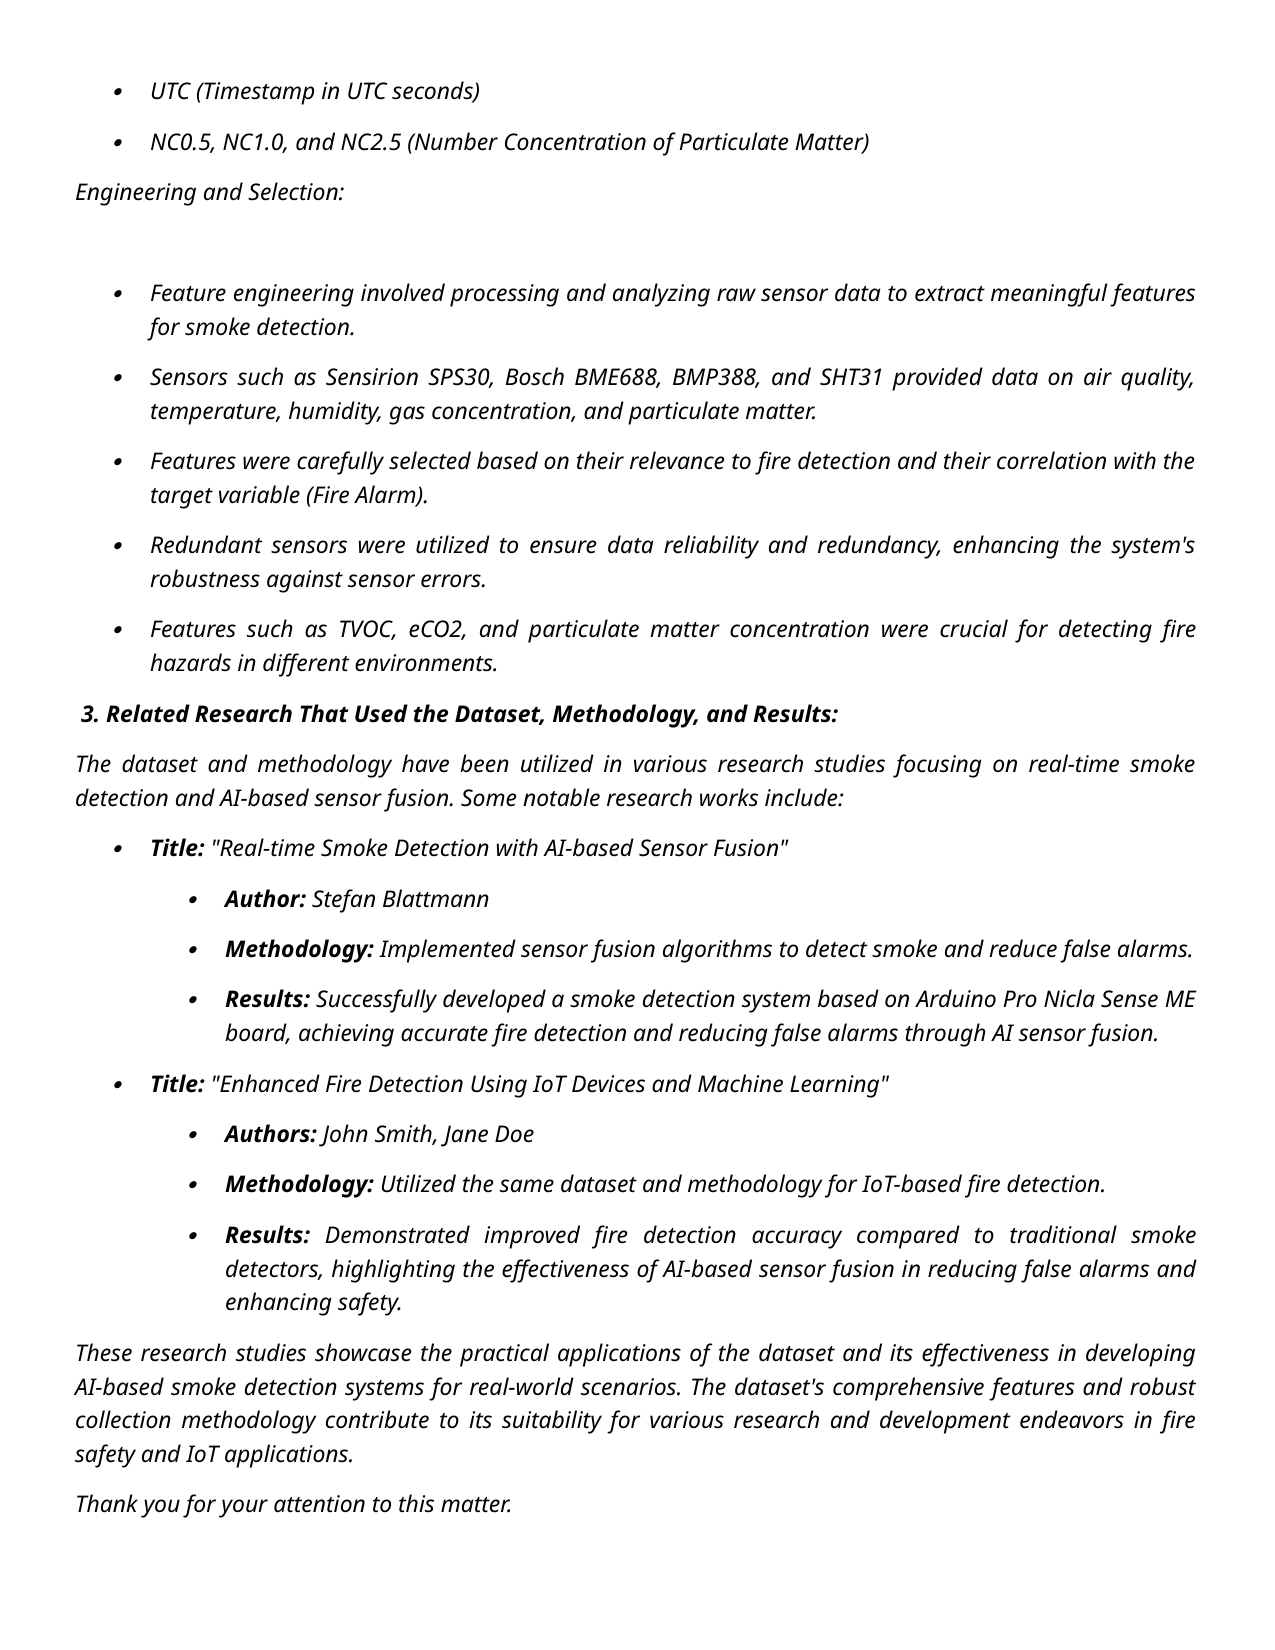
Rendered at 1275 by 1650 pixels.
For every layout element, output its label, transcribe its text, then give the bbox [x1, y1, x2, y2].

list Title: "Enhanced Fire Detection Using IoT Devices and Machine Learning" [112, 1067, 1200, 1099]
list Results: Demonstrated improved fire detection accuracy compared to traditional smoke detectors, highlighting the effectiveness of AI-based sensor fusion in reducing false alarms and enhancing safety. [187, 1219, 1200, 1317]
list Title: "Real-time Smoke Detection with AI-based Sensor Fusion" [112, 832, 1200, 863]
list Feature engineering involved processing and analyzing raw sensor data to extract meaningful features for smoke detection. [112, 277, 1200, 342]
list UTC (Timestamp in UTC seconds) [112, 75, 1200, 106]
list Features such as TVOC, eCO2, and particulate matter concentration were crucial for detecting fire hazards in different environments. [112, 613, 1200, 678]
text 3. Related Research That Used the Dataset, Methodology, and Results: [75, 697, 1200, 729]
list Authors: John Smith, Jane Doe [187, 1118, 1200, 1149]
text The dataset and methodology have been utilized in various research studies focusing on real-time smoke detection and AI-based sensor fusion. Some notable research works include: [75, 748, 1200, 813]
list Sensors such as Sensirion SPS30, Bosch BME688, BMP388, and SHT31 provided data on air quality, temperature, humidity, gas concentration, and particulate matter. [112, 361, 1200, 426]
list Methodology: Utilized the same dataset and methodology for IoT-based fire detection. [187, 1168, 1200, 1199]
list Author: Stefan Blattmann [187, 882, 1200, 914]
text Thank you for your attention to this matter. [75, 1488, 1200, 1519]
list Features were carefully selected based on their relevance to fire detection and their correlation with the target variable (Fire Alarm). [112, 445, 1200, 510]
text These research studies showcase the practical applications of the dataset and its effectiveness in developing AI-based smoke detection systems for real-world scenarios. The dataset's comprehensive features and robust collection methodology contribute to its suitability for various research and development endeavors in fire safety and IoT applications. [75, 1337, 1200, 1469]
list NC0.5, NC1.0, and NC2.5 (Number Concentration of Particulate Matter) [112, 125, 1200, 157]
list Results: Successfully developed a smoke detection system based on Arduino Pro Nicla Sense ME board, achieving accurate fire detection and reducing false alarms through AI sensor fusion. [187, 983, 1200, 1048]
text Engineering and Selection: [75, 176, 1200, 207]
list Methodology: Implemented sensor fusion algorithms to detect smoke and reduce false alarms. [187, 933, 1200, 964]
list Redundant sensors were utilized to ensure data reliability and redundancy, enhancing the system's robustness against sensor errors. [112, 529, 1200, 594]
